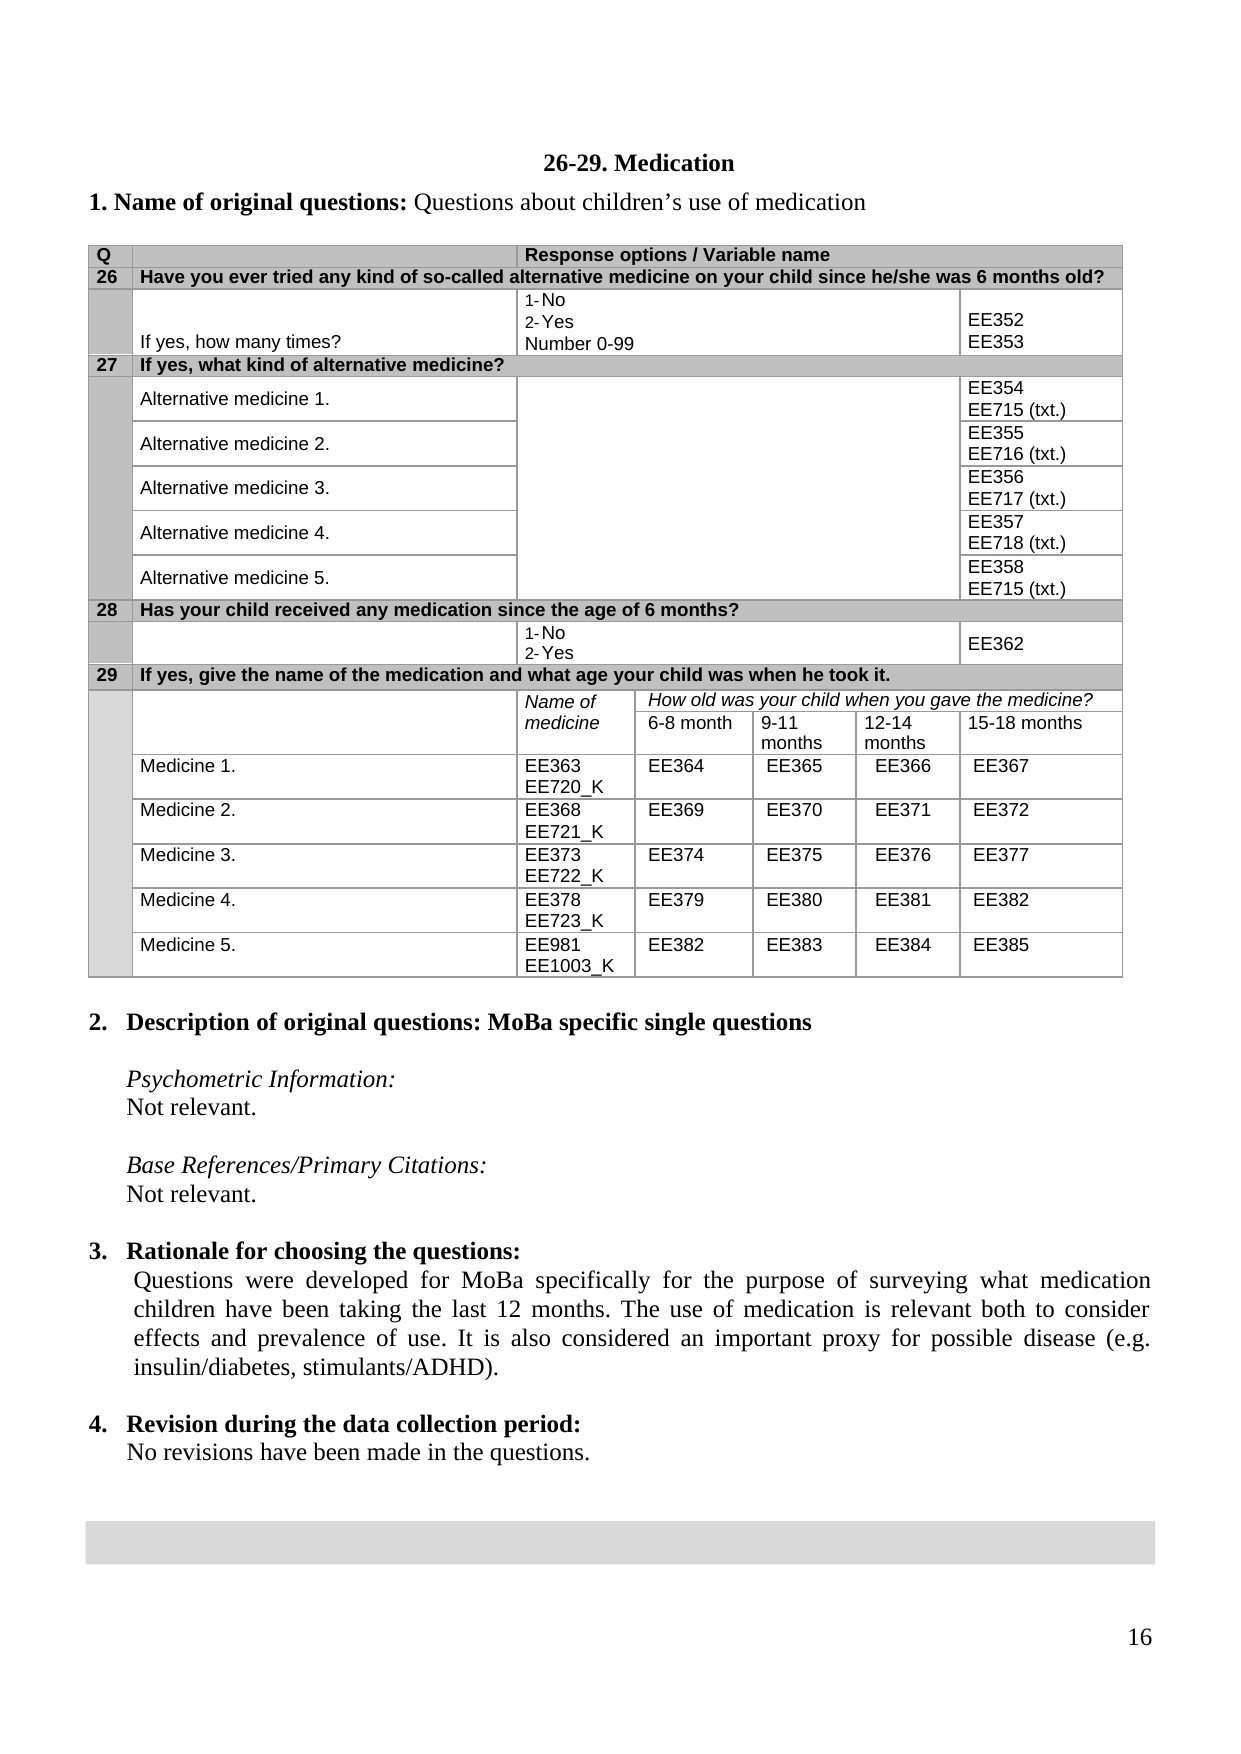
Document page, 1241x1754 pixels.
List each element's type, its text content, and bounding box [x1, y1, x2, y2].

table_cell EE385 [961, 933, 1122, 976]
table_cell EE376 [857, 845, 959, 887]
table_cell [133, 691, 516, 753]
list Name of original questions: Questions about children’s use of medication [89, 187, 1167, 216]
table_cell EE354 EE715 (txt.) [961, 377, 1122, 420]
table_cell 15-18 months [961, 712, 1122, 753]
table_cell Alternative medicine 4. [133, 511, 516, 554]
table_cell Have you ever tried any kind of so-called alternative medicine on your child since he/she was 6 months old? [133, 268, 1122, 288]
table_cell [133, 622, 516, 663]
table_cell EE364 [636, 755, 752, 798]
table_cell EE383 [754, 933, 855, 976]
table_cell EE378 EE723_K [518, 889, 634, 932]
table_cell EE371 [857, 800, 959, 843]
table_header Q [89, 246, 132, 267]
table_cell EE374 [636, 845, 752, 887]
table_cell 28 [89, 601, 132, 621]
table_cell If yes, how many times? [133, 290, 516, 354]
table_cell EE379 [636, 889, 752, 932]
table_cell Name of medicine [518, 691, 634, 753]
table_cell Alternative medicine 5. [133, 556, 516, 599]
table_cell [518, 377, 959, 599]
table_cell EE368 EE721_K [518, 800, 634, 843]
table_cell EE367 [961, 755, 1122, 798]
table_cell No Yes [518, 622, 959, 663]
table_cell EE356 EE717 (txt.) [961, 467, 1122, 510]
table_cell EE384 [857, 933, 959, 976]
table_cell EE373 EE722_K [518, 845, 634, 887]
text Psychometric Information: [126, 1064, 1167, 1092]
table_cell EE370 [754, 800, 855, 843]
table_cell Alternative medicine 1. [133, 377, 516, 420]
table_cell EE355 EE716 (txt.) [961, 422, 1122, 465]
table_cell EE381 [857, 889, 959, 932]
table_cell [89, 691, 132, 976]
table_header [133, 246, 516, 267]
table_cell EE377 [961, 845, 1122, 887]
table_header Response options / Variable name [518, 246, 1122, 267]
text Not relevant. [126, 1179, 1167, 1207]
subtitle Revision during the data collection period: [69, 1409, 581, 1438]
table_cell 9-11 months [754, 712, 855, 753]
table_cell [89, 290, 132, 354]
table_cell 12-14 months [857, 712, 959, 753]
table_cell EE369 [636, 800, 752, 843]
table_cell [89, 377, 132, 599]
text Base References/Primary Citations: [126, 1150, 1167, 1179]
text Questions were developed for MoBa specifically for the purpose of surveying what medication children have been taking the last 12 months. The use of medication is relevant both to consider effects and prevalence of use. It is also considered an important proxy for possible disease (e.g. insulin/diabetes, stimulants/ADHD). [133, 1265, 1152, 1380]
subtitle Description of original questions: MoBa specific single questions [89, 1007, 1167, 1035]
text Not relevant. [126, 1092, 1167, 1121]
table_cell [89, 622, 132, 663]
table_cell 26 [89, 268, 132, 288]
table_cell Medicine 4. [133, 889, 516, 932]
table_cell 29 [89, 665, 132, 689]
table_cell EE365 [754, 755, 855, 798]
table_cell EE372 [961, 800, 1122, 843]
table_cell EE382 [961, 889, 1122, 932]
table_cell Alternative medicine 3. [133, 467, 516, 510]
table_cell EE366 [857, 755, 959, 798]
table_cell EE362 [961, 622, 1122, 663]
table_cell Medicine 2. [133, 800, 516, 843]
table_cell EE382 [636, 933, 752, 976]
table_cell Medicine 1. [133, 755, 516, 798]
table_cell Medicine 5. [133, 933, 516, 976]
table_cell EE981 EE1003_K [518, 933, 634, 976]
table_cell Medicine 3. [133, 845, 516, 887]
table_cell Has your child received any medication since the age of 6 months? [133, 601, 1122, 621]
table_cell EE375 [754, 845, 855, 887]
table_cell No Yes Number 0-99 [518, 290, 959, 354]
table_cell EE352 EE353 [961, 290, 1122, 354]
table_cell Alternative medicine 2. [133, 422, 516, 465]
text No revisions have been made in the questions. [69, 1438, 590, 1466]
table_cell 27 [89, 356, 132, 376]
table_cell How old was your child when you gave the medicine? [636, 691, 1122, 711]
table_cell EE363 EE720_K [518, 755, 634, 798]
table_cell EE358 EE715 (txt.) [961, 556, 1122, 599]
table_cell 6-8 month [636, 712, 752, 753]
table_cell If yes, what kind of alternative medicine? [133, 356, 1122, 376]
subtitle Rationale for choosing the questions: [89, 1237, 1167, 1265]
table_cell EE357 EE718 (txt.) [961, 511, 1122, 554]
table_cell If yes, give the name of the medication and what age your child was when he took it. [133, 665, 1122, 689]
table_cell EE380 [754, 889, 855, 932]
